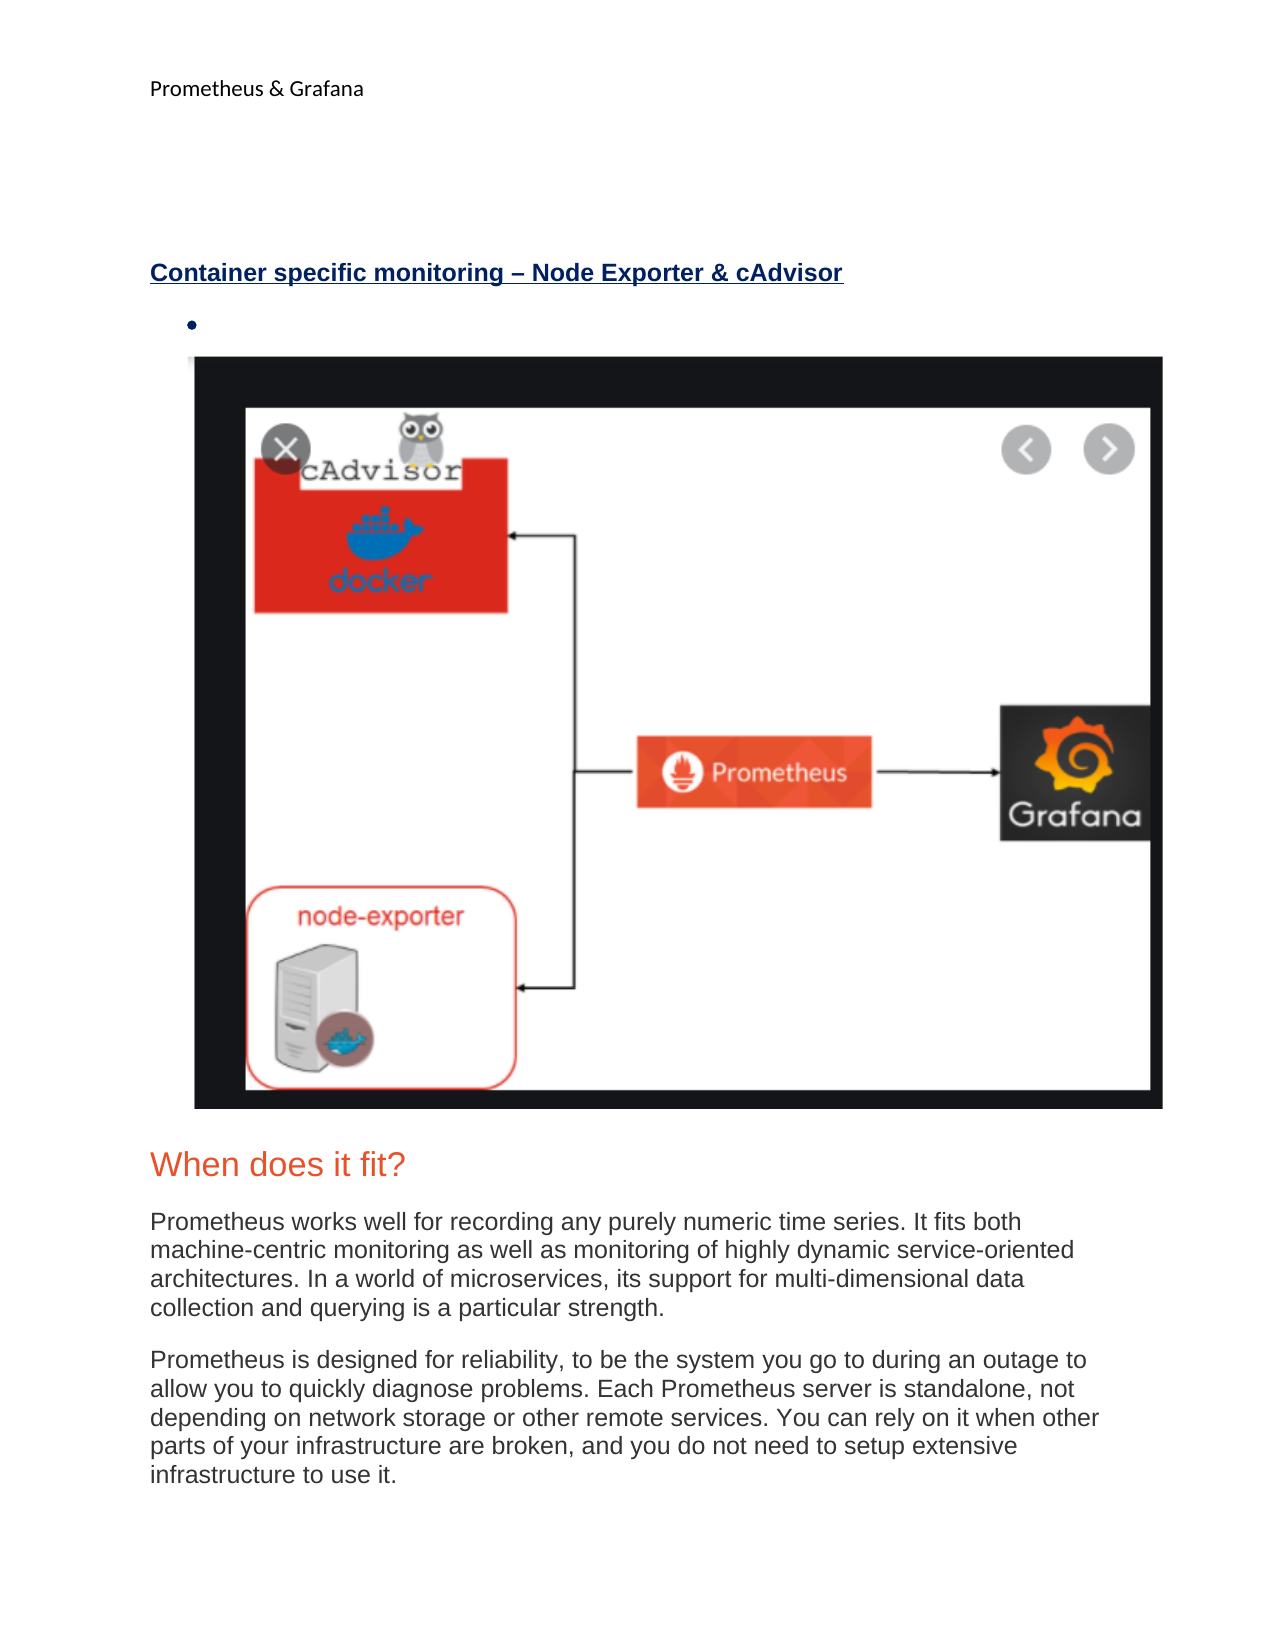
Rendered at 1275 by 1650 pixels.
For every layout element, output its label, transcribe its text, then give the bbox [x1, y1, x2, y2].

text Prometheus is designed for reliability, to be the system you go to during an outage to allow you to quickly diagnose problems. Each Prometheus server is standalone, not depending on network storage or other remote services. You can rely on it when other parts of your infrastructure are broken, and you do not need to setup extensive infrastructure to use it. [150, 1345, 1125, 1489]
subtitle When does it fit? [150, 1144, 1125, 1183]
text Prometheus works well for recording any purely numeric time series. It fits both machine-centric monitoring as well as monitoring of highly dynamic service-oriented architectures. In a world of microservices, its support for multi-dimensional data collection and querying is a particular strength. [150, 1207, 1125, 1322]
picture [187, 343, 1163, 1109]
text Container specific monitoring – Node Exporter & cAdvisor [150, 258, 1125, 286]
